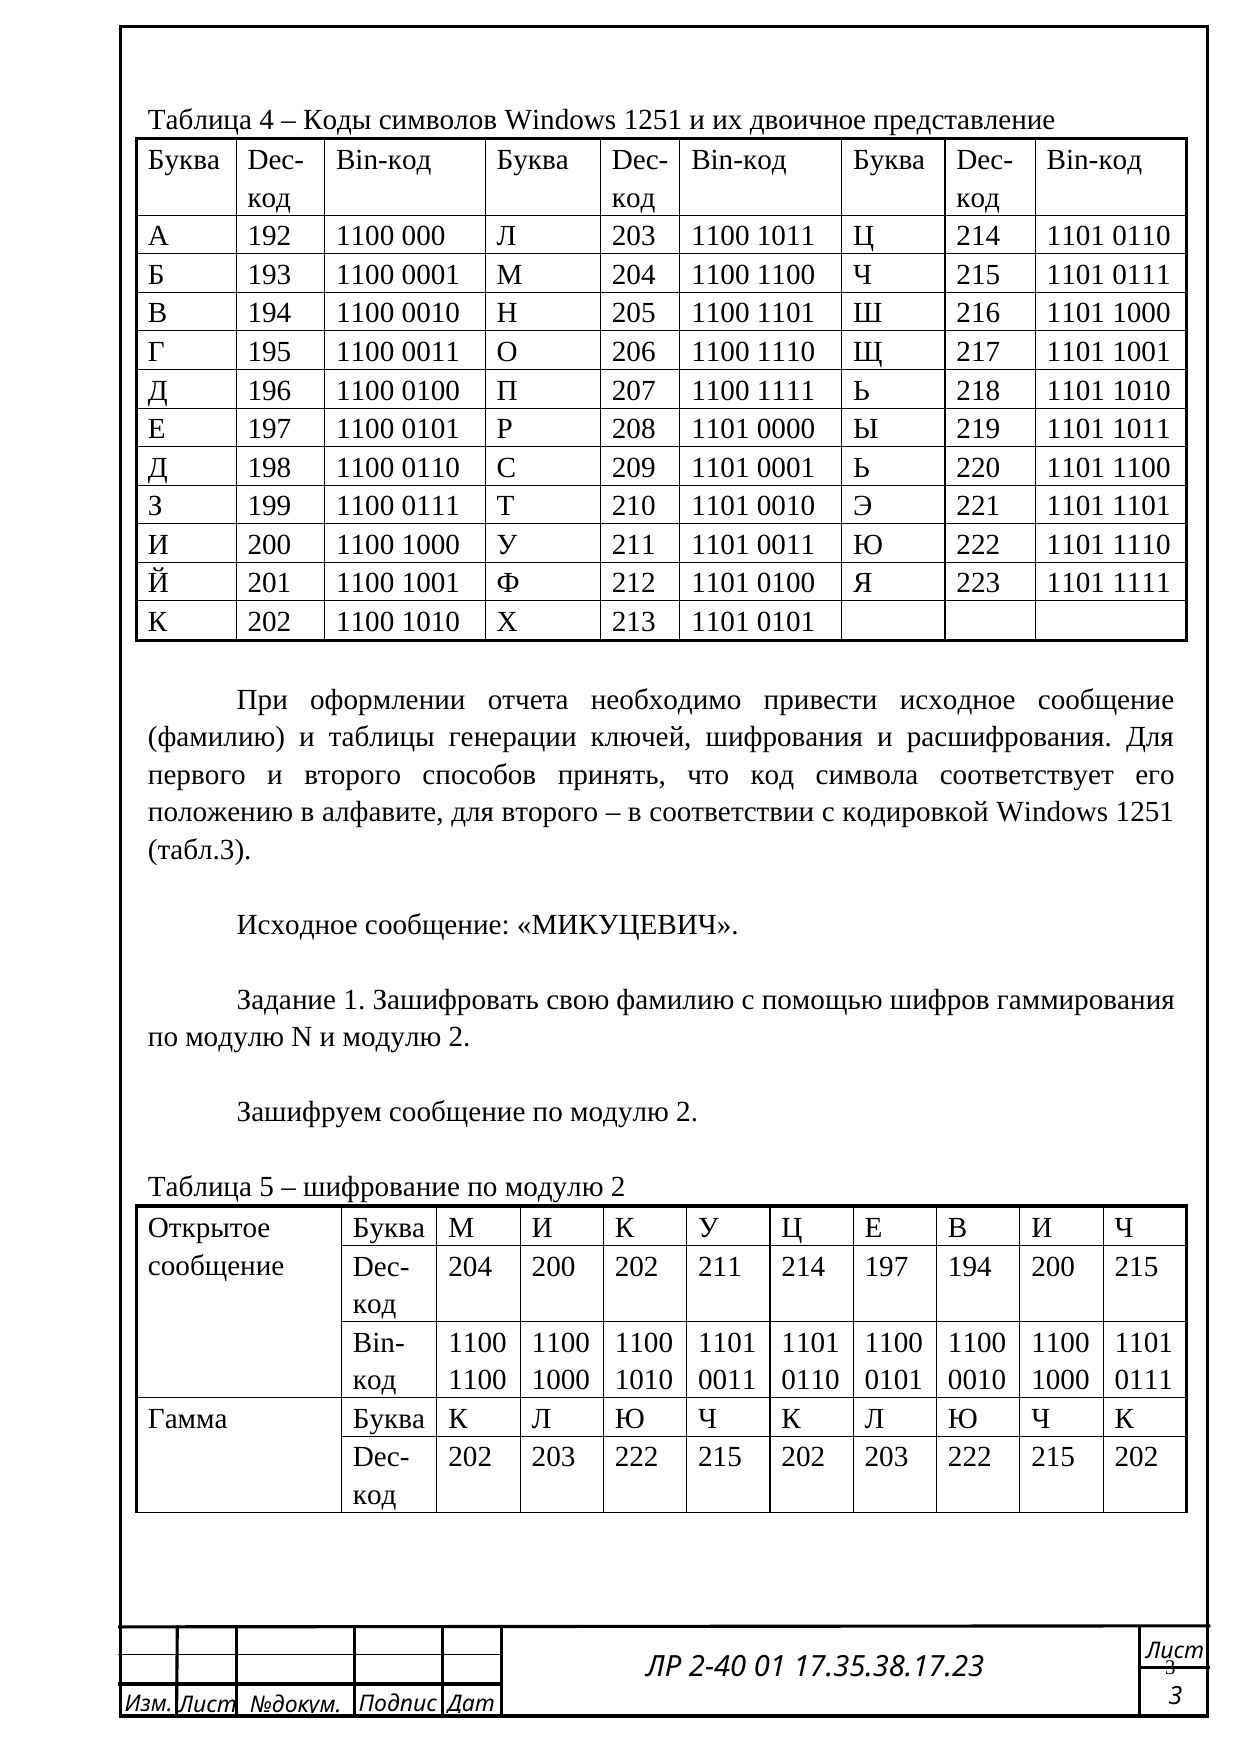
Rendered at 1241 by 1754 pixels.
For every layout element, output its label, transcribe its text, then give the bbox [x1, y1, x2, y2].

table_header И [521, 1208, 603, 1245]
table_cell 1101 0011 [687, 1322, 769, 1397]
table_header М [437, 1208, 520, 1245]
text Таблица 5 – шифрование по модулю 2 [148, 1167, 1175, 1204]
table_cell 1101 1100 [1036, 447, 1185, 484]
table_cell 1101 1110 [1036, 524, 1185, 562]
table_header Ч [1104, 1208, 1185, 1245]
table_cell Ш [842, 293, 944, 330]
table_cell 210 [601, 486, 679, 523]
table_cell 215 [687, 1437, 769, 1512]
table_cell Г [138, 331, 236, 369]
table_cell 222 [604, 1437, 686, 1512]
table_cell К [1104, 1398, 1185, 1436]
table_header Dec-код [237, 140, 324, 215]
table_cell 1100 0010 [937, 1322, 1019, 1397]
table_cell 222 [937, 1437, 1019, 1512]
table_cell 1100 1111 [680, 370, 841, 407]
table_header Буква [842, 140, 944, 215]
table_cell 1101 0110 [771, 1322, 853, 1397]
table_cell Ц [842, 216, 944, 253]
table_cell 198 [237, 447, 324, 484]
table_cell 219 [946, 409, 1035, 446]
table_cell В [138, 293, 236, 330]
table_cell 215 [946, 254, 1035, 292]
table_cell Ю [937, 1398, 1019, 1436]
table_header Bin-код [1036, 140, 1185, 215]
table_cell 205 [601, 293, 679, 330]
table_header Буква [342, 1208, 436, 1245]
table_cell Ь [842, 447, 944, 484]
table_header Е [854, 1208, 936, 1245]
table_cell Ы [842, 409, 944, 446]
table_cell 195 [237, 331, 324, 369]
table_cell 1100 1000 [521, 1322, 603, 1397]
table_cell 200 [1020, 1246, 1103, 1321]
table_cell 1100 1001 [325, 563, 485, 600]
table_header У [687, 1208, 769, 1245]
table_cell 1101 0110 [1036, 216, 1185, 253]
table_cell 197 [854, 1246, 936, 1321]
table_cell 208 [601, 409, 679, 446]
table_cell 1101 0111 [1036, 254, 1185, 292]
table_cell 218 [946, 370, 1035, 407]
table_cell 1100 1000 [325, 524, 485, 562]
table_cell 194 [237, 293, 324, 330]
table_cell 1100 0100 [325, 370, 485, 407]
table_cell 1101 1111 [1036, 563, 1185, 600]
table_cell 202 [604, 1246, 686, 1321]
table_cell 196 [237, 370, 324, 407]
table_cell 1100 1010 [604, 1322, 686, 1397]
table_cell М [486, 254, 600, 292]
table_cell 206 [601, 331, 679, 369]
table_cell З [138, 486, 236, 523]
table_header Dec-код [946, 140, 1035, 215]
table_cell 1100 1101 [680, 293, 841, 330]
table_cell 1100 0101 [854, 1322, 936, 1397]
text При оформлении отчета необходимо привести исходное сообщение (фамилию) и таблицы генерации ключей, шифрования и расшифрования. Для первого и второго способов принять, что код символа соответствует его положению в алфавите, для второго – в соответствии с кодировкой Windows 1251 (табл.3). [148, 679, 1175, 867]
table_cell Ч [1020, 1398, 1103, 1436]
table_cell 222 [946, 524, 1035, 562]
table_cell Т [486, 486, 600, 523]
table_cell Д [138, 370, 236, 407]
table_cell Л [521, 1398, 603, 1436]
table_cell Щ [842, 331, 944, 369]
table_cell 212 [601, 563, 679, 600]
table_cell 202 [437, 1437, 520, 1512]
table_cell 211 [601, 524, 679, 562]
table_cell 213 [601, 601, 679, 639]
table_cell 209 [601, 447, 679, 484]
table_cell 194 [937, 1246, 1019, 1321]
table_cell 199 [237, 486, 324, 523]
table_header Bin-код [325, 140, 485, 215]
table_cell [1036, 601, 1185, 639]
table_cell С [486, 447, 600, 484]
table_cell 1100 1010 [325, 601, 485, 639]
table_cell 202 [237, 601, 324, 639]
table_cell Я [842, 563, 944, 600]
table_cell Н [486, 293, 600, 330]
table_cell 201 [237, 563, 324, 600]
table_cell 220 [946, 447, 1035, 484]
text Задание 1. Зашифровать свою фамилию с помощью шифров гаммирования по модулю N и модулю 2. [148, 979, 1175, 1054]
table_cell К [437, 1398, 520, 1436]
table_cell Р [486, 409, 600, 446]
table_cell А [138, 216, 236, 253]
table_cell Ч [687, 1398, 769, 1436]
table_cell 1100 0010 [325, 293, 485, 330]
table_cell 217 [946, 331, 1035, 369]
table_cell Гамма [138, 1398, 341, 1512]
table_cell 1100 1011 [680, 216, 841, 253]
table_header Буква [486, 140, 600, 215]
table_cell Dec-код [342, 1246, 436, 1321]
table_cell [946, 601, 1035, 639]
table_cell 202 [771, 1437, 853, 1512]
table_cell 214 [946, 216, 1035, 253]
table_cell 211 [687, 1246, 769, 1321]
table_cell Ч [842, 254, 944, 292]
text Исходное сообщение: «МИКУЦЕВИЧ». [148, 904, 1175, 942]
table_cell 1101 0000 [680, 409, 841, 446]
table_cell И [138, 524, 236, 562]
table_cell 1100 0110 [325, 447, 485, 484]
table_cell 1101 0011 [680, 524, 841, 562]
table_cell 1100 1110 [680, 331, 841, 369]
table_cell 204 [437, 1246, 520, 1321]
table_cell Ю [842, 524, 944, 562]
table_cell 1100 1000 [1020, 1322, 1103, 1397]
table_header И [1020, 1208, 1103, 1245]
table_cell 1100 0011 [325, 331, 485, 369]
table_cell Х [486, 601, 600, 639]
table_cell 197 [237, 409, 324, 446]
table_cell 1101 1001 [1036, 331, 1185, 369]
table_cell У [486, 524, 600, 562]
table_cell К [138, 601, 236, 639]
table_cell 1101 1101 [1036, 486, 1185, 523]
table_cell 223 [946, 563, 1035, 600]
table_cell Ь [842, 370, 944, 407]
table_cell 1101 0010 [680, 486, 841, 523]
table_cell Буква [342, 1398, 436, 1436]
table_header Открытое сообщение [138, 1208, 341, 1397]
text Таблица 4 – Коды символов Windows 1251 и их двоичное представление [148, 99, 1175, 137]
table_header К [604, 1208, 686, 1245]
table_cell 1100 0001 [325, 254, 485, 292]
table_cell Б [138, 254, 236, 292]
table_cell 200 [237, 524, 324, 562]
table_cell 1100 1100 [680, 254, 841, 292]
table_cell 216 [946, 293, 1035, 330]
table_header Bin-код [680, 140, 841, 215]
table_cell К [771, 1398, 853, 1436]
table_cell 1101 0001 [680, 447, 841, 484]
table_cell [842, 601, 944, 639]
table_cell 1100 1100 [437, 1322, 520, 1397]
table_cell 1101 1011 [1036, 409, 1185, 446]
table_cell Bin-код [342, 1322, 436, 1397]
table_cell 1101 0111 [1104, 1322, 1185, 1397]
table_header Ц [771, 1208, 853, 1245]
table_header Буква [138, 140, 236, 215]
table_cell 1100 000 [325, 216, 485, 253]
table_header Dec-код [601, 140, 679, 215]
table_cell Д [138, 447, 236, 484]
table_cell 204 [601, 254, 679, 292]
table_cell 214 [771, 1246, 853, 1321]
table_cell Ю [604, 1398, 686, 1436]
table_cell 203 [854, 1437, 936, 1512]
table_cell 221 [946, 486, 1035, 523]
table_cell 207 [601, 370, 679, 407]
table_cell Л [486, 216, 600, 253]
table_cell 1101 0101 [680, 601, 841, 639]
table_cell 200 [521, 1246, 603, 1321]
table_header В [937, 1208, 1019, 1245]
table_cell 202 [1104, 1437, 1185, 1512]
table_cell 215 [1104, 1246, 1185, 1321]
table_cell Е [138, 409, 236, 446]
table_cell 193 [237, 254, 324, 292]
table_cell 203 [521, 1437, 603, 1512]
table_cell О [486, 331, 600, 369]
table_cell 1100 0101 [325, 409, 485, 446]
table_cell 1100 0111 [325, 486, 485, 523]
text Зашифруем сообщение по модулю 2. [148, 1092, 1175, 1129]
table_cell Dec-код [342, 1437, 436, 1512]
table_cell Э [842, 486, 944, 523]
table_cell 215 [1020, 1437, 1103, 1512]
table_cell Ф [486, 563, 600, 600]
table_cell 203 [601, 216, 679, 253]
table_cell П [486, 370, 600, 407]
table_cell Й [138, 563, 236, 600]
table_cell 192 [237, 216, 324, 253]
table_cell 1101 1000 [1036, 293, 1185, 330]
table_cell 1101 0100 [680, 563, 841, 600]
table_cell Л [854, 1398, 936, 1436]
table_cell 1101 1010 [1036, 370, 1185, 407]
